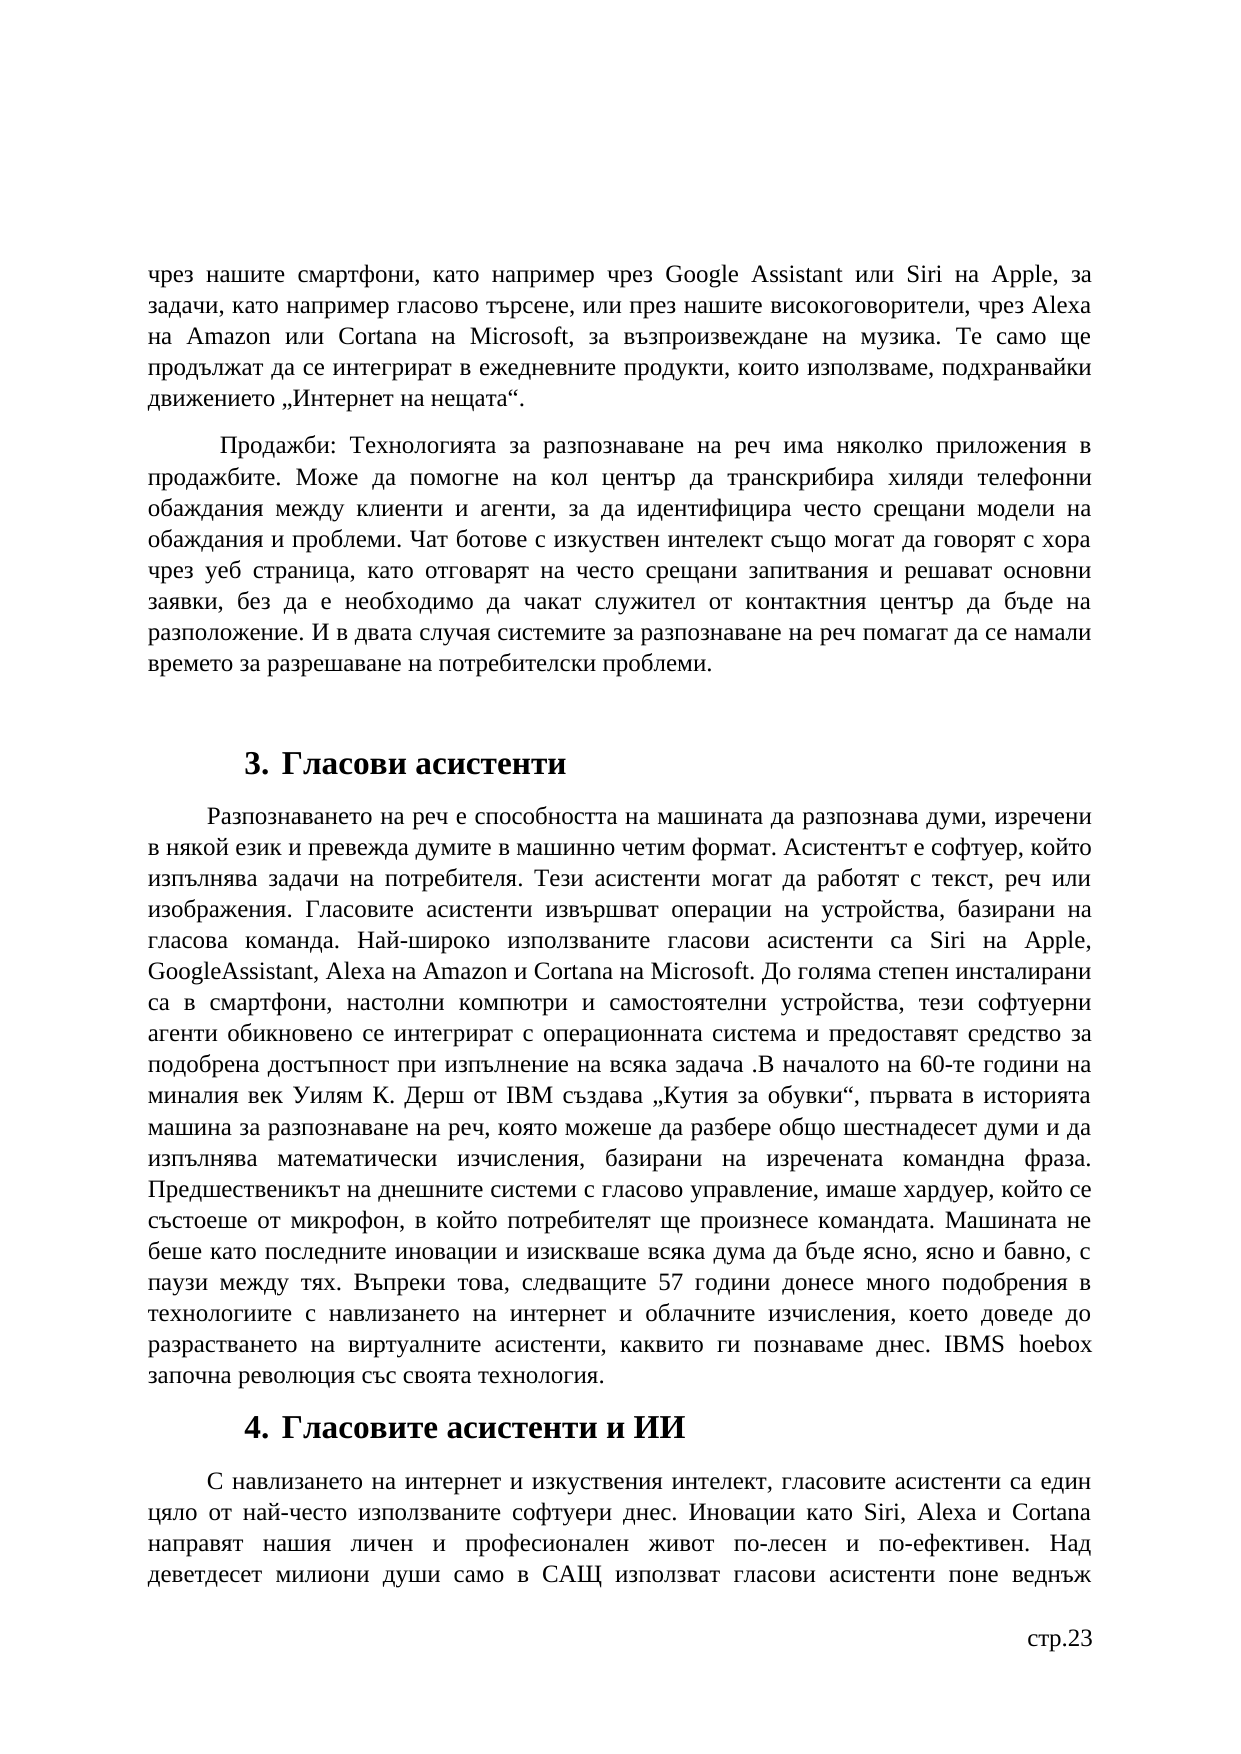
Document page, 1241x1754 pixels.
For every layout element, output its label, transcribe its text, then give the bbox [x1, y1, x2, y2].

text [148, 1466, 1093, 1588]
text Разпознаването на реч е способността на машината да разпознава думи, изречени в някой език и превежда думите в машинно четим формат. Асистентът е софтуер, който изпълнява задачи на потребителя. Тези асистенти могат да работят с текст, реч или изображения. Гласовите асистенти извършват операции на устройства, базирани на гласова команда. Най-широко използваните гласови асистенти са Siri на Apple, GoogleAssistant, Alexa на Amazon и Cortana на Microsoft. До голяма степен инсталирани са в смартфони, настолни компютри и самостоятелни устройства, тези софтуерни агенти обикновено се интегрират с операционната система и предоставят средство за подобрена достъпност при изпълнение на всяка задача .В началото на 60-те години на миналия век Уилям К. Дерш от IBM създава „Кутия за обувки“, първата в историята машина за разпознаване на реч, която можеше да разбере общо шестнадесет думи и да изпълнява математически изчисления, базирани на изречената командна фраза. Предшественикът на днешните системи с гласово управление, имаше хардуер, който се състоеше от микрофон, в който потребителят ще произнесе командата. Машината не беше като последните иновации и изискваше всяка дума да бъде ясно, ясно и бавно, с паузи между тях. Въпреки това, следващите 57 години донесе много подобрения в технологиите с навлизането на интернет и облачните изчисления, което доведе до разрастването на виртуалните асистенти, каквито ги познаваме днес. IBMS hoebox започна революция със своята технология. [148, 801, 1093, 1389]
subtitle Гласовите асистенти и ИИ [244, 1408, 1093, 1446]
text Продажби: Технологията за разпознаване на реч има няколко приложения в продажбите. Може да помогне на кол център да транскрибира хиляди телефонни обаждания между клиенти и агенти, за да идентифицира често срещани модели на обаждания и проблеми. Чат ботове с изкуствен интелект също могат да говорят с хора чрез уеб страница, като отговарят на често срещани запитвания и решават основни заявки, без да е необходимо да чакат служител от контактния център да бъде на разположение. И в двата случая системите за разпознаване на реч помагат да се намали времето за разрешаване на потребителски проблеми. [148, 431, 1093, 677]
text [148, 259, 1093, 412]
subtitle Гласови асистенти [244, 743, 1093, 782]
